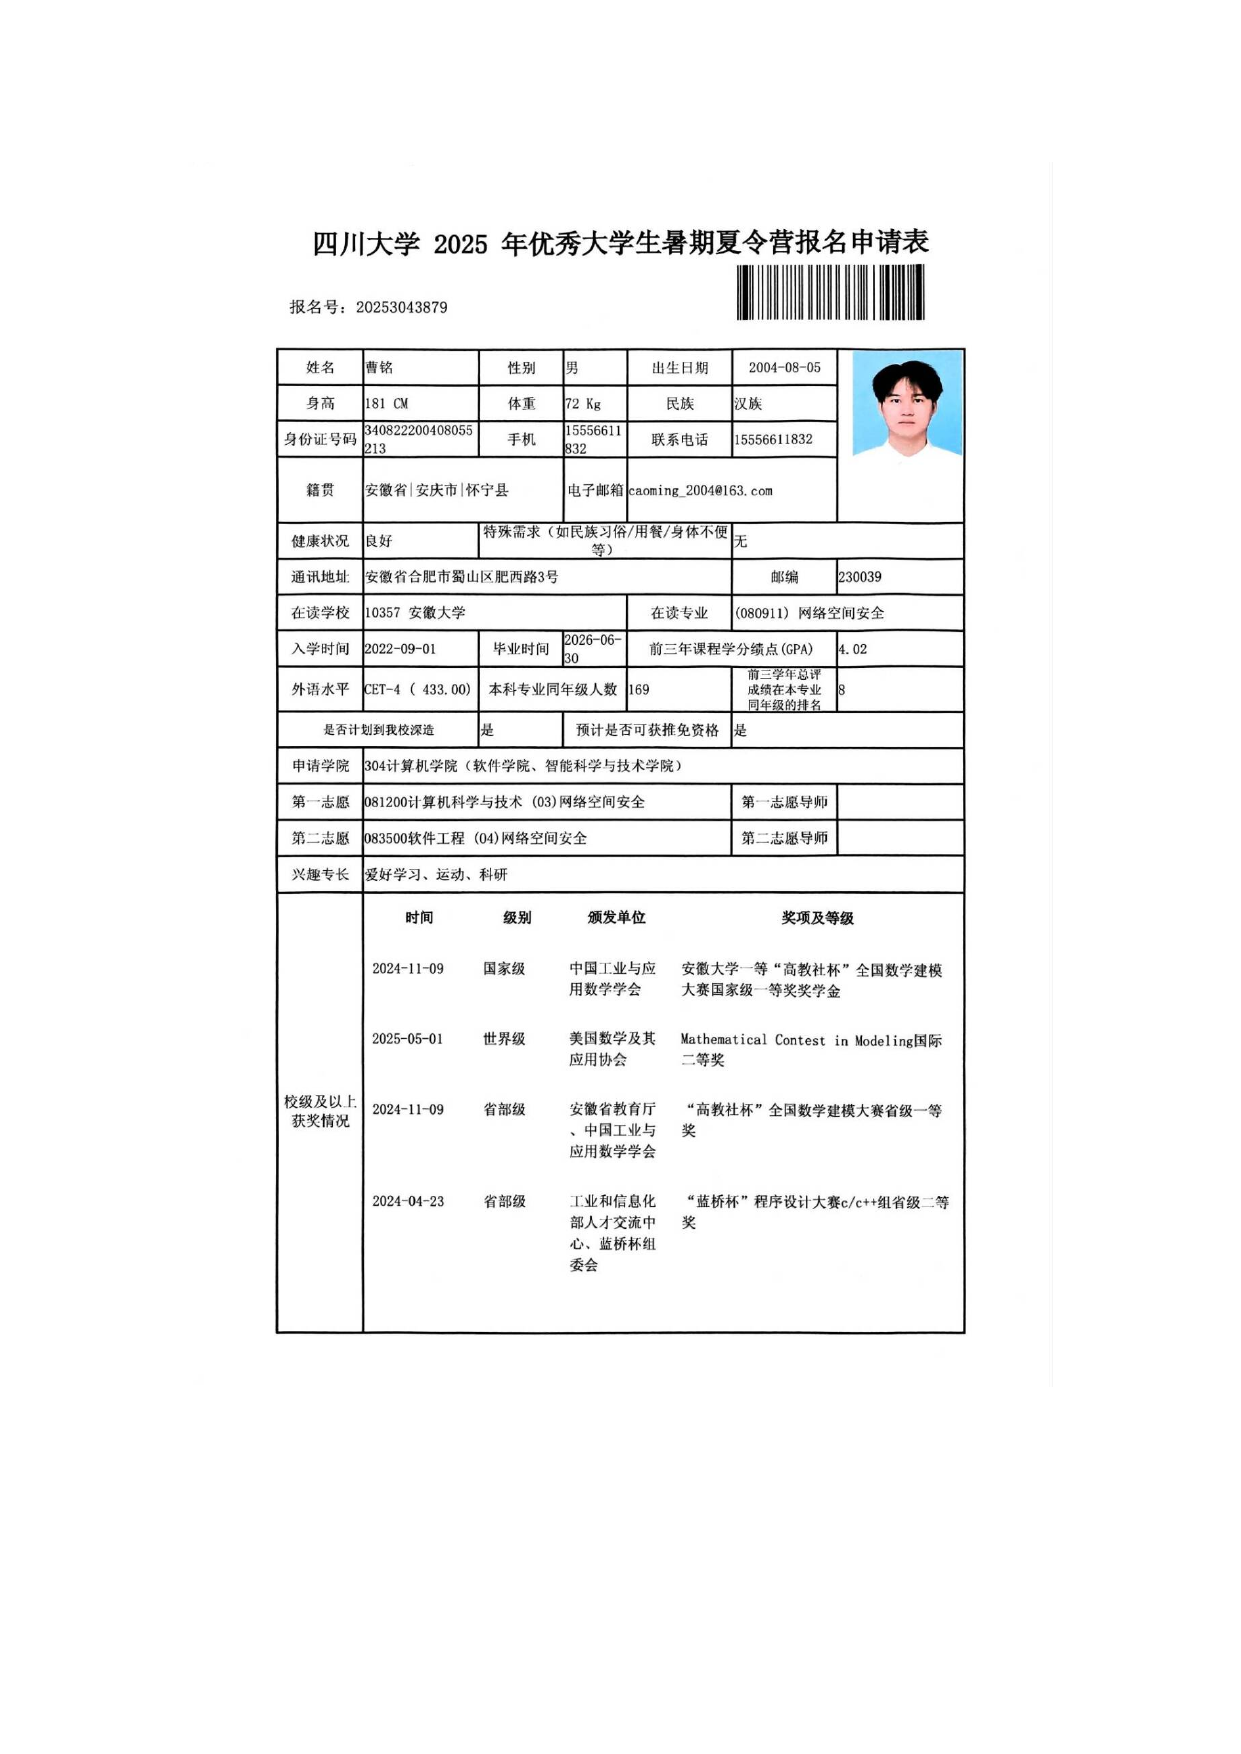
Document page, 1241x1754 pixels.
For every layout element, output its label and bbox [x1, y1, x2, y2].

picture [187, 162, 1053, 1387]
